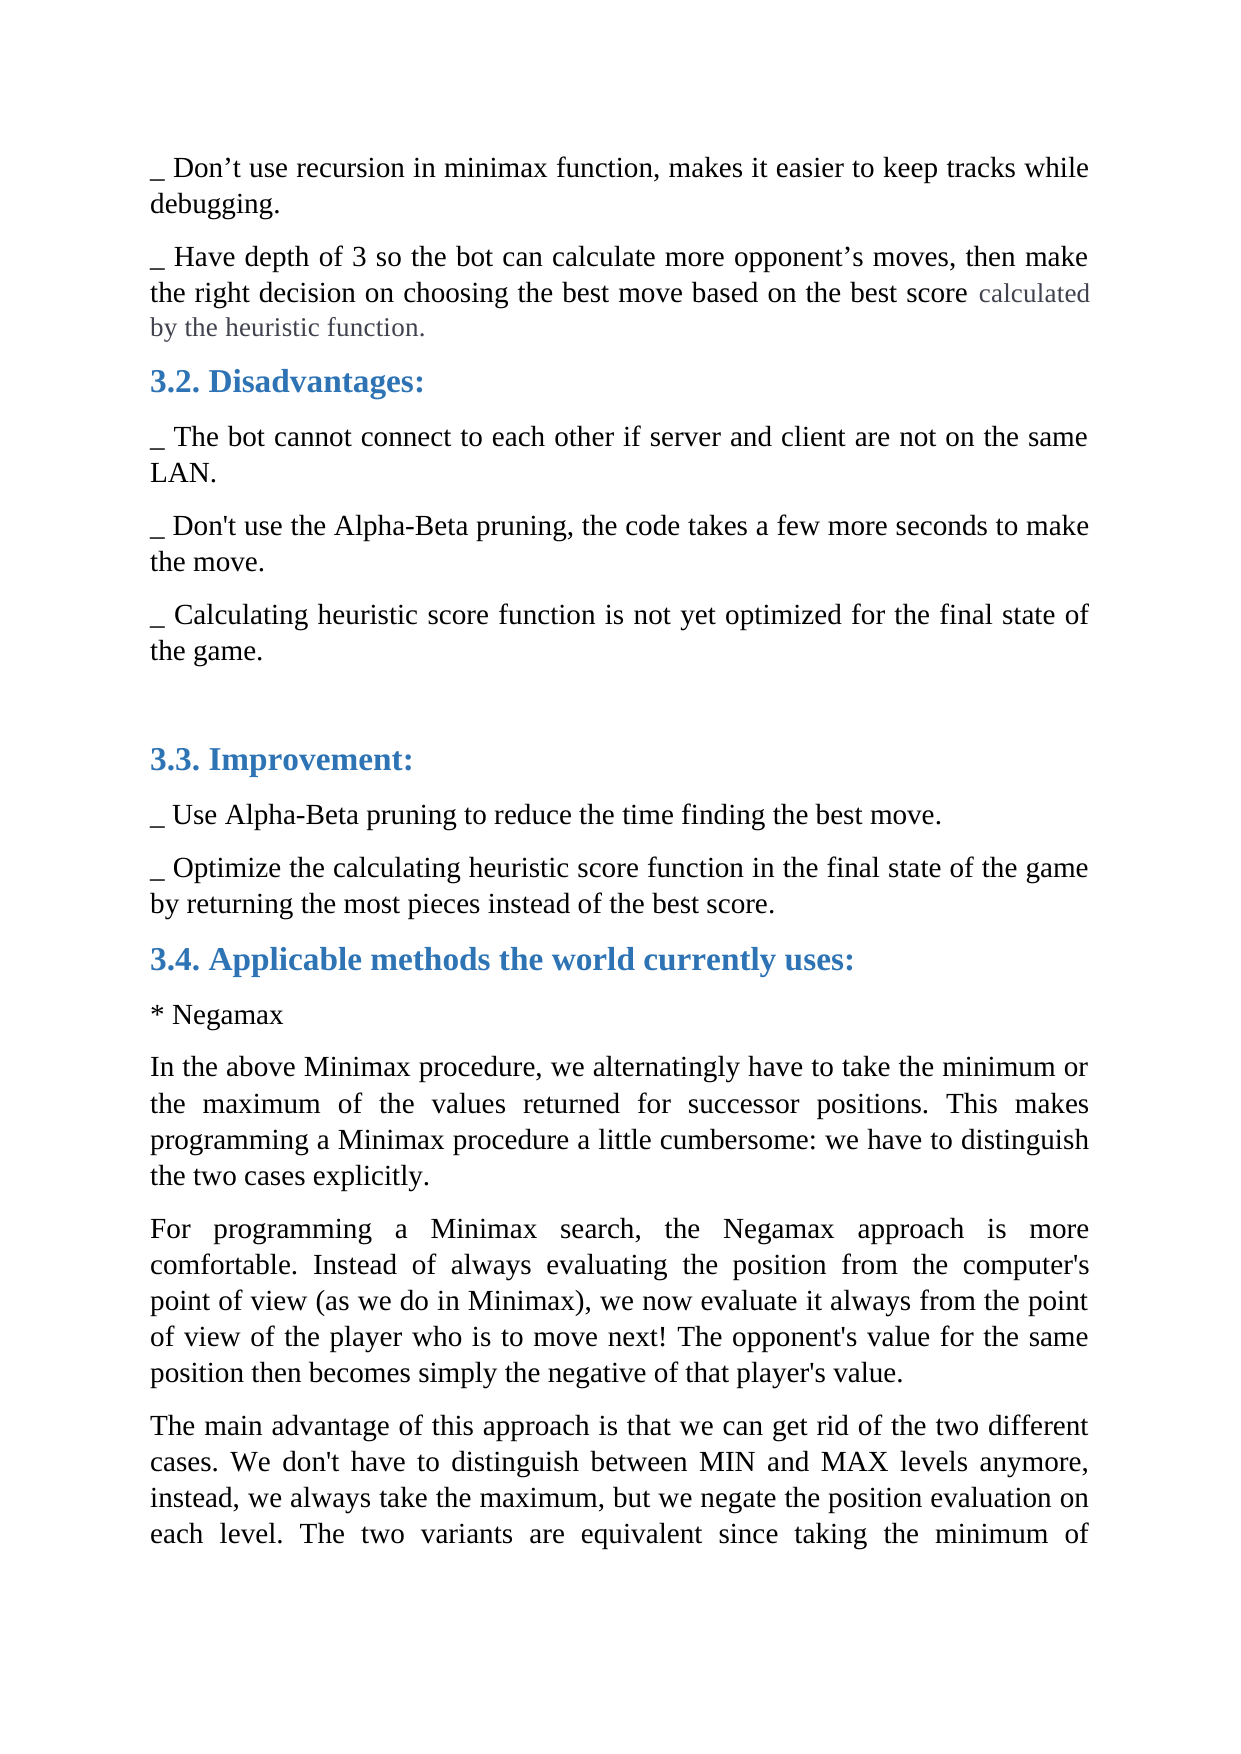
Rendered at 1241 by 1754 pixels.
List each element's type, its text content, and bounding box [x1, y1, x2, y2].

text _ Don’t use recursion in minimax function, makes it easier to keep tracks while debugging. [150, 150, 1090, 220]
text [150, 1408, 1090, 1550]
text _ Have depth of 3 so the bot can calculate more opponent’s moves, then make the right decision on choosing the best move based on the best score calculated by the heuristic function. [150, 239, 1090, 342]
text 3.3. Improvement: [150, 739, 1090, 777]
text _ The bot cannot connect to each other if server and client are not on the same LAN. [150, 419, 1090, 489]
text _ Use Alpha-Beta pruning to reduce the time finding the best move. [150, 797, 1090, 831]
text For programming a Minimax search, the Negamax approach is more comfortable. Instead of always evaluating the position from the computer's point of view (as we do in Minimax), we now evaluate it always from the point of view of the player who is to move next! The opponent's value for the same position then becomes simply the negative of that player's value. [150, 1211, 1090, 1389]
text * Negamax [150, 997, 1090, 1030]
text 3.4. Applicable methods the world currently uses: [150, 939, 1090, 977]
text _ Calculating heuristic score function is not yet optimized for the final state of the game. [150, 597, 1090, 667]
text 3.2. Disadvantages: [150, 361, 1090, 399]
text In the above Minimax procedure, we alternatingly have to take the minimum or the maximum of the values returned for successor positions. This makes programming a Minimax procedure a little cumbersome: we have to distinguish the two cases explicitly. [150, 1049, 1090, 1192]
text _ Optimize the calculating heuristic score function in the final state of the game by returning the most pieces instead of the best score. [150, 850, 1090, 919]
text _ Don't use the Alpha-Beta pruning, the code takes a few more seconds to make the move. [150, 508, 1090, 578]
